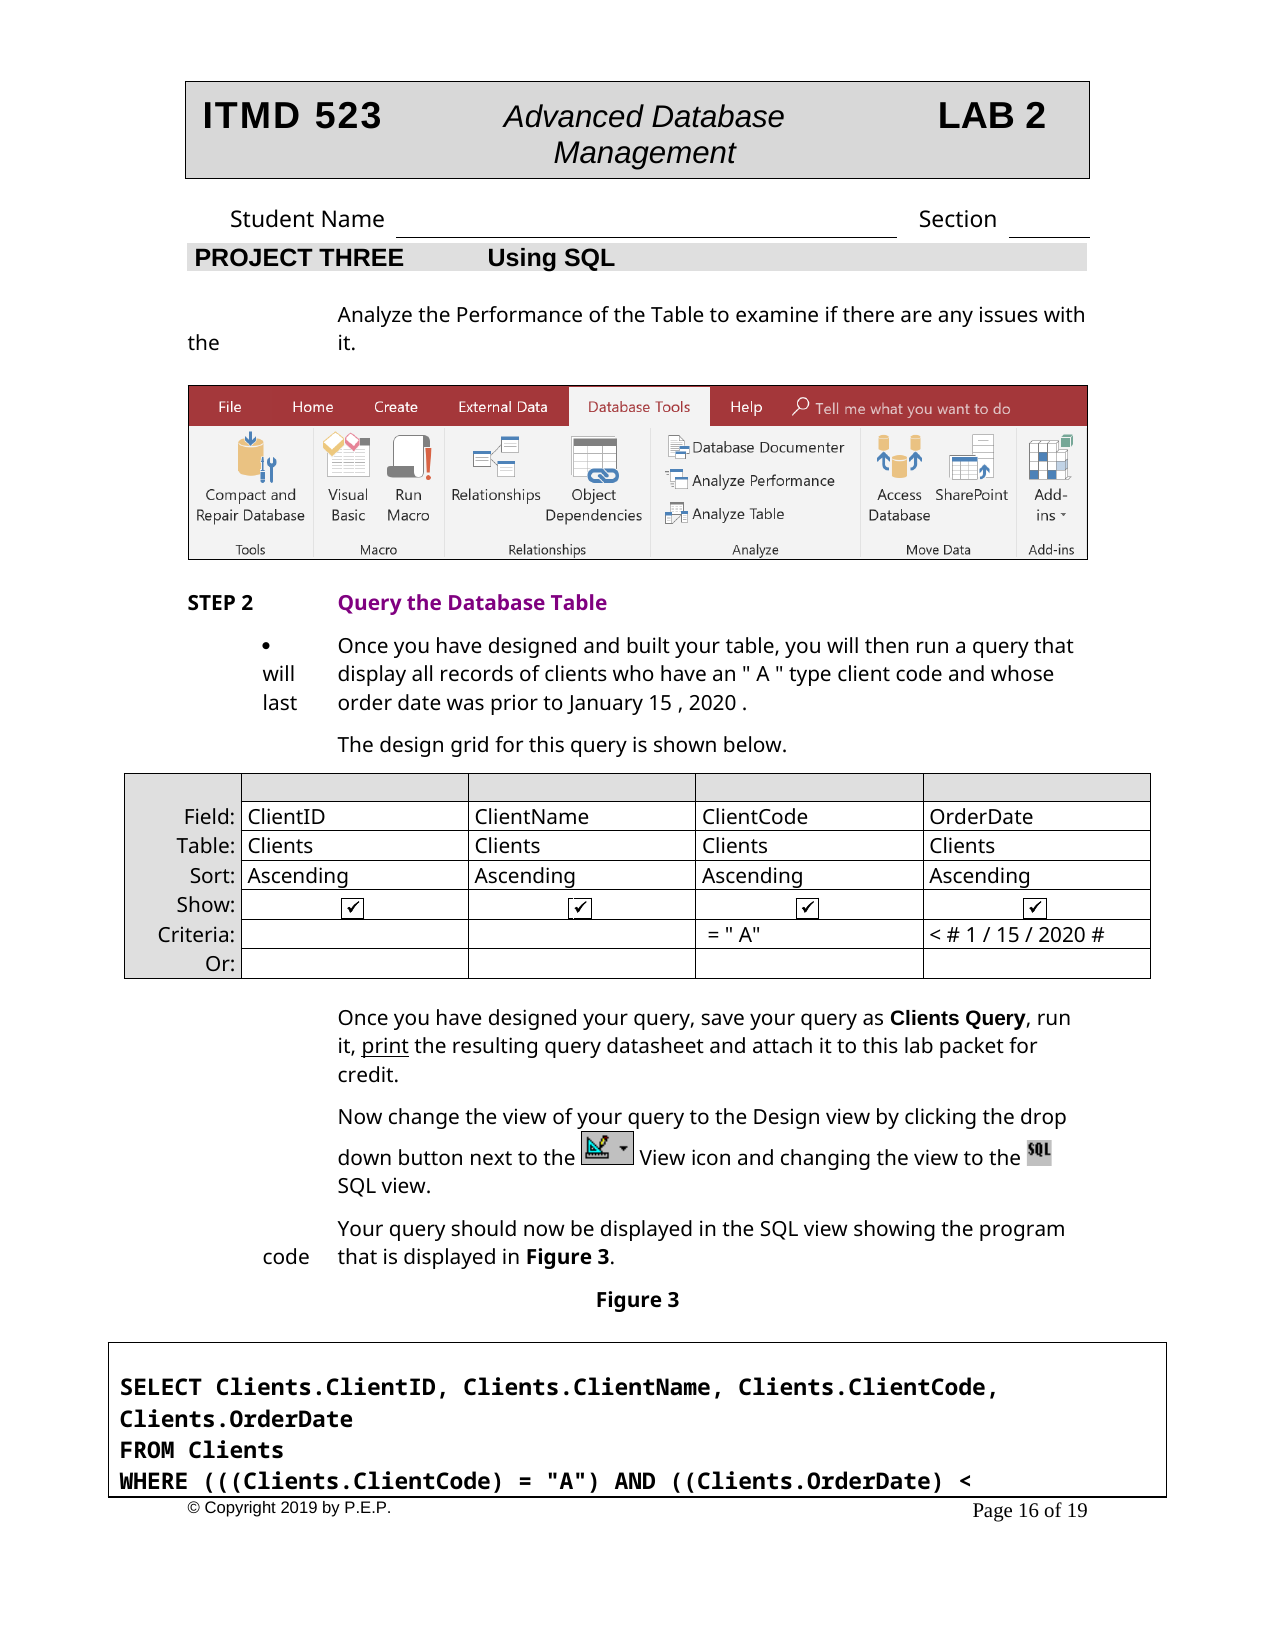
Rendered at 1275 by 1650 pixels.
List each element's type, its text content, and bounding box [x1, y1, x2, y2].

text STEP 2 Query the Database Table [187, 588, 1087, 617]
table_cell Clients [469, 831, 695, 860]
text PROJECT THREE Using SQL [187, 243, 1087, 271]
table_cell [696, 949, 923, 978]
table_cell Ascending [469, 861, 695, 889]
table_cell Ascending [924, 861, 1150, 889]
table_cell Table: [125, 830, 241, 860]
table_cell < # 1 / 15 / 2020 # [924, 920, 1150, 948]
table_cell . . [696, 890, 923, 919]
text Once you have designed and built your table, you will then run a query that will display all records of clients who have an " A " type client code and whose last order date was prior to January 15 , 2020 . [262, 631, 1087, 716]
table_cell [242, 949, 468, 978]
text Once you have designed your query, save your query as Clients Query, run it, print the resulting query datasheet and attach it to this lab packet for credit. [337, 1003, 1087, 1088]
table_cell . . [242, 890, 468, 919]
table_cell OrderDate [924, 802, 1150, 830]
table_cell ClientName [469, 802, 695, 830]
table_header [469, 774, 695, 801]
table_cell Clients [242, 831, 468, 860]
table_cell [242, 920, 468, 948]
table_cell Clients [696, 831, 923, 860]
table_header [125, 774, 241, 801]
picture [189, 386, 1087, 559]
table_cell Field: [125, 801, 241, 830]
table_cell . . [469, 890, 695, 919]
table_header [109, 1343, 1166, 1496]
text Now change the view of your query to the Design view by clicking the drop down button next to the View icon and changing the view to the SQL view. [337, 1102, 1087, 1200]
table_cell ClientID [242, 802, 468, 830]
text Analyze the Performance of the Table to examine if there are any issues with the it. [187, 300, 1087, 357]
table_cell [469, 920, 695, 948]
table_cell Criteria: [125, 919, 241, 948]
picture [1026, 1140, 1052, 1166]
table_header [242, 774, 468, 801]
table_cell . . [924, 890, 1150, 919]
table_cell [924, 949, 1150, 978]
table_cell Or: [125, 948, 241, 978]
table_cell Sort: [125, 860, 241, 889]
table_cell Ascending [696, 861, 923, 889]
table_cell Show: [125, 889, 241, 919]
text Figure 3 [187, 1285, 1087, 1313]
table_header [696, 774, 923, 801]
table_cell [469, 949, 695, 978]
picture [582, 1132, 633, 1164]
table_cell = " A" [696, 920, 923, 948]
table_cell Ascending [242, 861, 468, 889]
table_cell Clients [924, 831, 1150, 860]
table_cell ClientCode [696, 802, 923, 830]
text Your query should now be displayed in the SQL view showing the program code that is displayed in Figure 3. [187, 1214, 1087, 1271]
text The design grid for this query is shown below. [187, 730, 1087, 759]
table_header [924, 774, 1150, 801]
